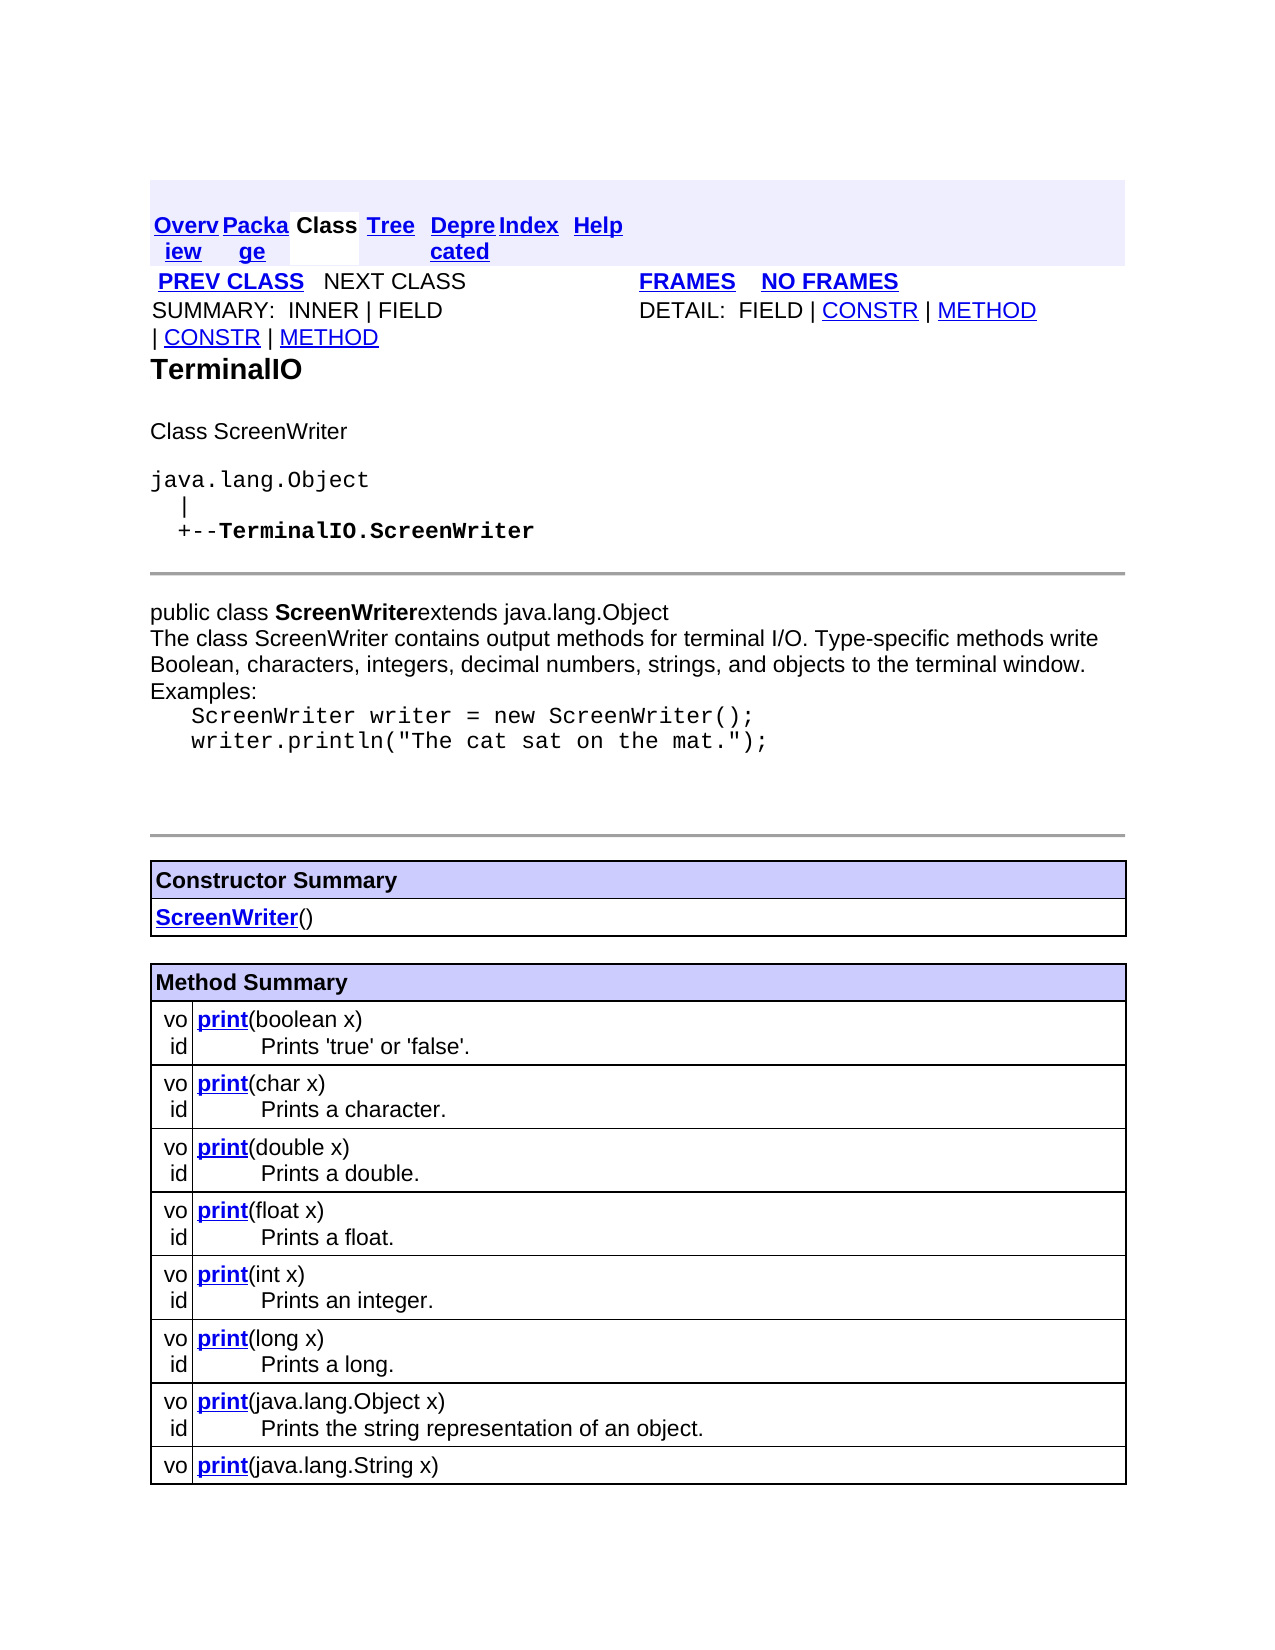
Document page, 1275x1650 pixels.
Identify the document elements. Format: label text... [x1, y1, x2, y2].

text public class ScreenWriterextends java.lang.Object [150, 576, 1125, 625]
text The class ScreenWriter contains output methods for terminal I/O. Type-specific methods write Boolean, characters, integers, decimal numbers, strings, and objects to the terminal window. Examples: [150, 625, 1125, 704]
table_cell print(java.lang.Object x) Prints the string representation of an object. [193, 1384, 1125, 1446]
table_cell print(char x) Prints a character. [193, 1066, 1125, 1127]
table_cell print(boolean x) Prints 'true' or 'false'. [193, 1002, 1125, 1064]
table_cell print(double x) Prints a double. [193, 1129, 1125, 1191]
table_cell void [152, 1129, 192, 1191]
table_cell print(float x) Prints a float. [193, 1193, 1125, 1255]
text java.lang.Object | +--TerminalIO.ScreenWriter [150, 468, 1125, 572]
table_cell void [152, 1256, 192, 1318]
table_header [150, 180, 1125, 266]
table_cell void [152, 1384, 192, 1446]
table_cell void [152, 1193, 192, 1255]
table_cell void [152, 1320, 192, 1382]
table_cell FRAMES NO FRAMES [638, 266, 1125, 296]
table_cell print(int x) Prints an integer. [193, 1256, 1125, 1318]
table_cell ScreenWriter() [152, 899, 1125, 935]
table_header Method Summary [152, 965, 1125, 1000]
table_cell void [152, 1447, 192, 1483]
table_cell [193, 1447, 1125, 1483]
table_cell DETAIL: FIELD | CONSTR | METHOD [638, 296, 1125, 352]
table_header Constructor Summary [152, 862, 1125, 898]
subtitle TerminalIO [150, 352, 1125, 395]
table_cell PREV CLASS NEXT CLASS [150, 266, 637, 296]
table_cell SUMMARY: INNER | FIELD | CONSTR | METHOD [150, 296, 637, 352]
text Class ScreenWriter [150, 418, 1125, 444]
table_cell void [152, 1066, 192, 1127]
table_cell print(long x) Prints a long. [193, 1320, 1125, 1382]
text ScreenWriter writer = new ScreenWriter(); writer.println("The cat sat on the mat."); [150, 704, 1125, 808]
table_cell void [152, 1002, 192, 1064]
